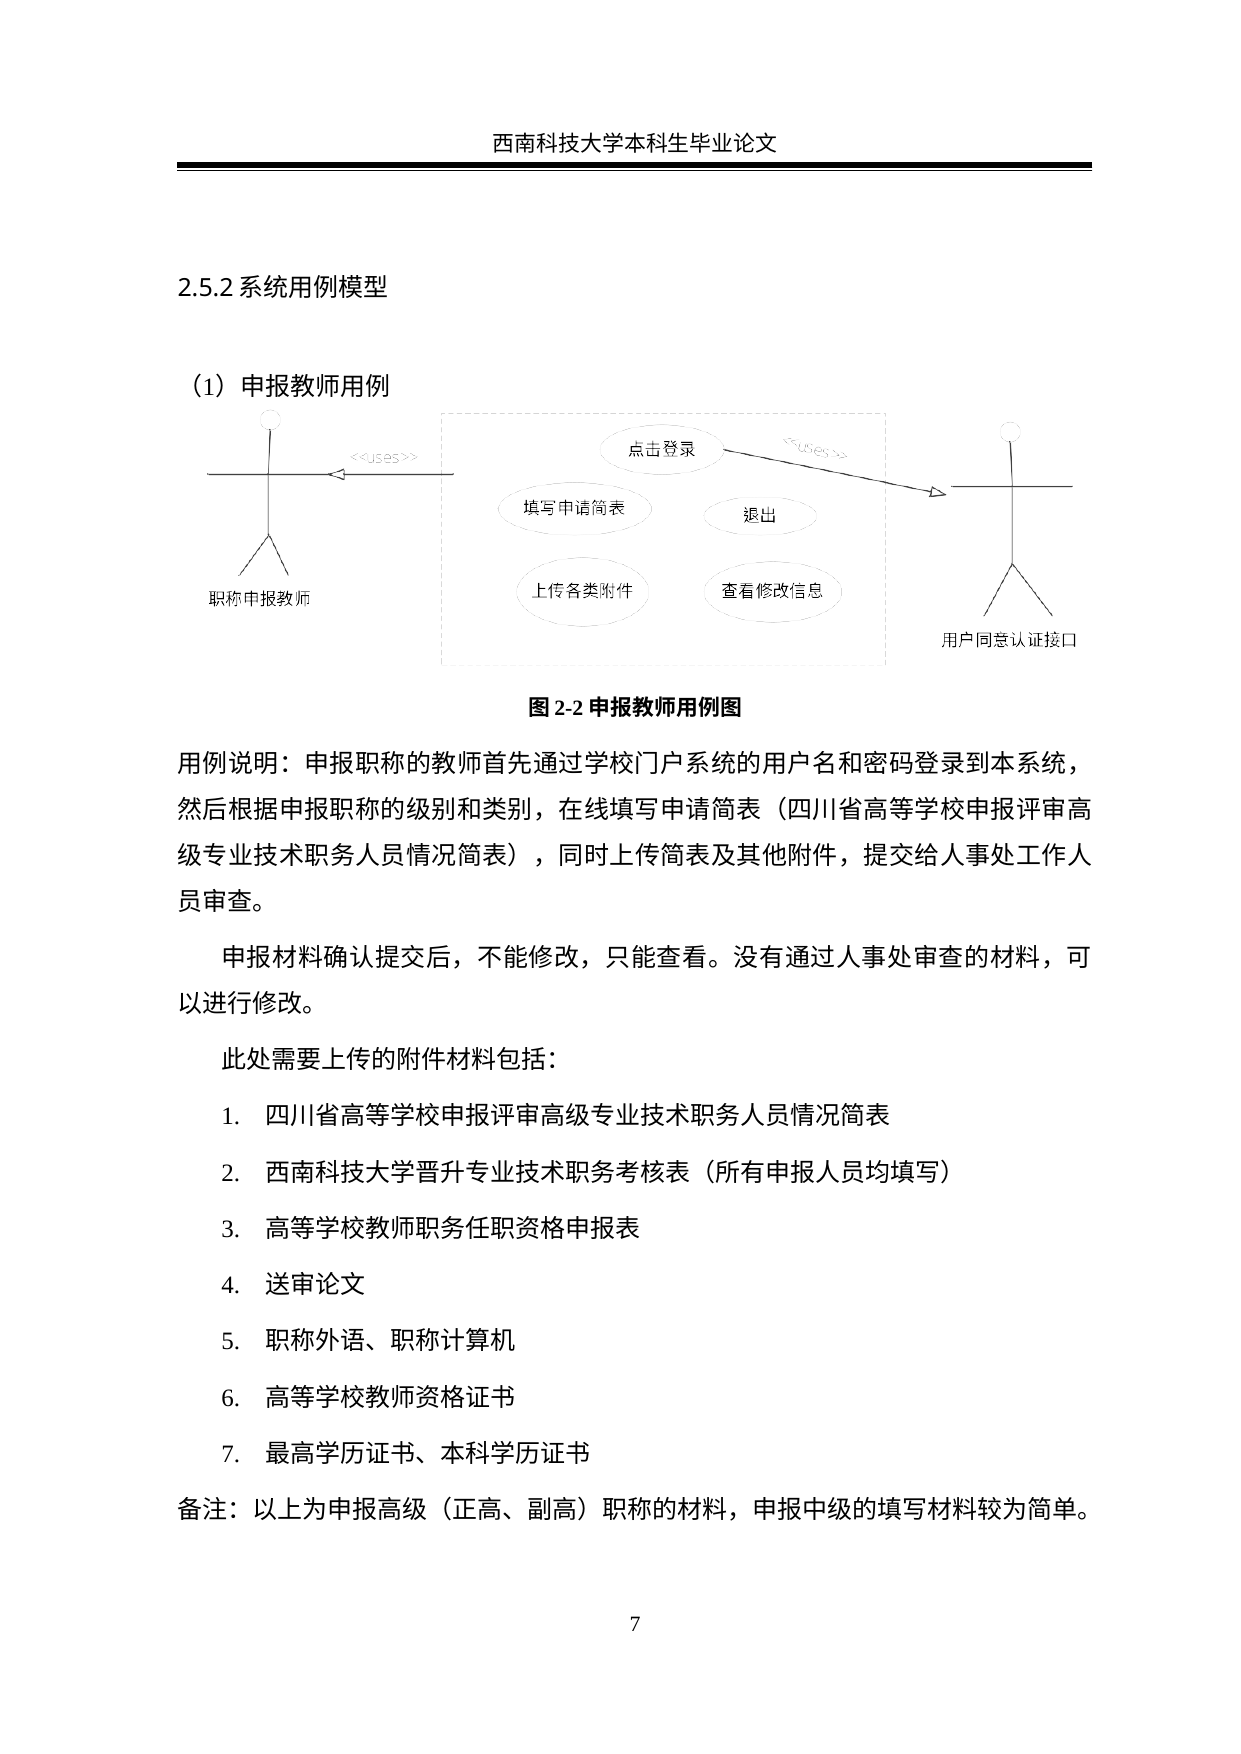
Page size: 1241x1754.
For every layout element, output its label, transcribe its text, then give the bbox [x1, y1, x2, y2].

list 职称外语、职称计算机 [221, 1316, 1092, 1362]
list 高等学校教师资格证书 [221, 1372, 1092, 1418]
text 申报材料确认提交后，不能修改，只能查看。没有通过人事处审查的材料，可以进行修改。 [177, 933, 1092, 1024]
text 备注：以上为申报高级（正高、副高）职称的材料，申报中级的填写材料较为简单。 [177, 1485, 1092, 1531]
text 图2-2 申报教师用例图 [177, 683, 1092, 728]
subtitle 2.5.2系统用例模型 [177, 262, 1092, 308]
text 用例说明：申报职称的教师首先通过学校门户系统的用户名和密码登录到本系统，然后根据申报职称的级别和类别，在线填写申请简表（四川省高等学校申报评审高级专业技术职务人员情况简表），同时上传简表及其他附件，提交给人事处工作人员审查。 [177, 739, 1092, 922]
list 西南科技大学晋升专业技术职务考核表（所有申报人员均填写） [221, 1147, 1092, 1193]
text （1）申报教师用例 [177, 362, 1092, 408]
list 高等学校教师职务任职资格申报表 [221, 1203, 1092, 1249]
text 此处需要上传的附件材料包括： [177, 1035, 1092, 1081]
list 四川省高等学校申报评审高级专业技术职务人员情况简表 [221, 1091, 1092, 1137]
list 送审论文 [221, 1260, 1092, 1306]
list 最高学历证书、本科学历证书 [221, 1428, 1092, 1474]
